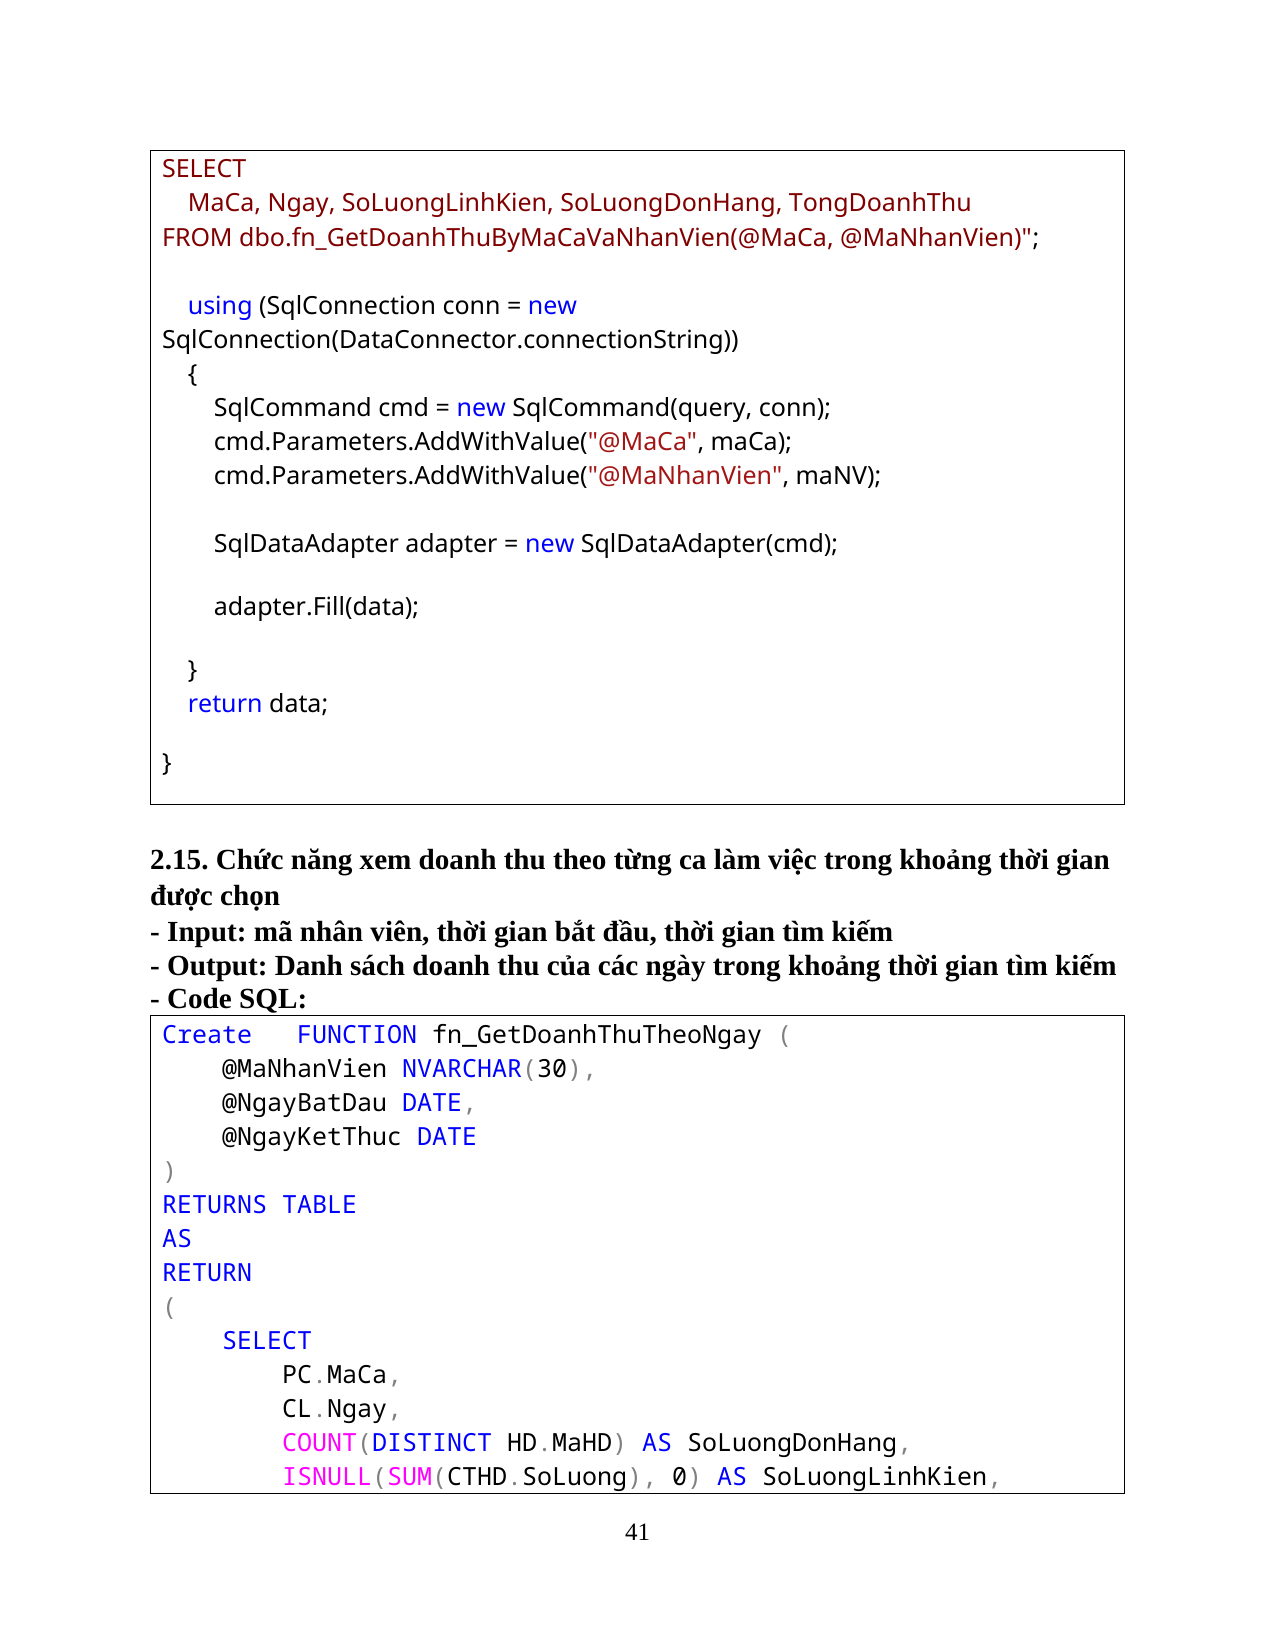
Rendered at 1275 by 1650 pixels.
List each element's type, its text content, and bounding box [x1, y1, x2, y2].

text - Code SQL: [150, 982, 1125, 1015]
text - Output: Danh sách doanh thu của các ngày trong khoảng thời gian tìm kiếm [150, 948, 1125, 982]
text - Input: mã nhân viên, thời gian bắt đầu, thời gian tìm kiếm [150, 914, 1125, 948]
subtitle 2.15. Chức năng xem doanh thu theo từng ca làm việc trong khoảng thời gian được chọn [150, 842, 1125, 912]
